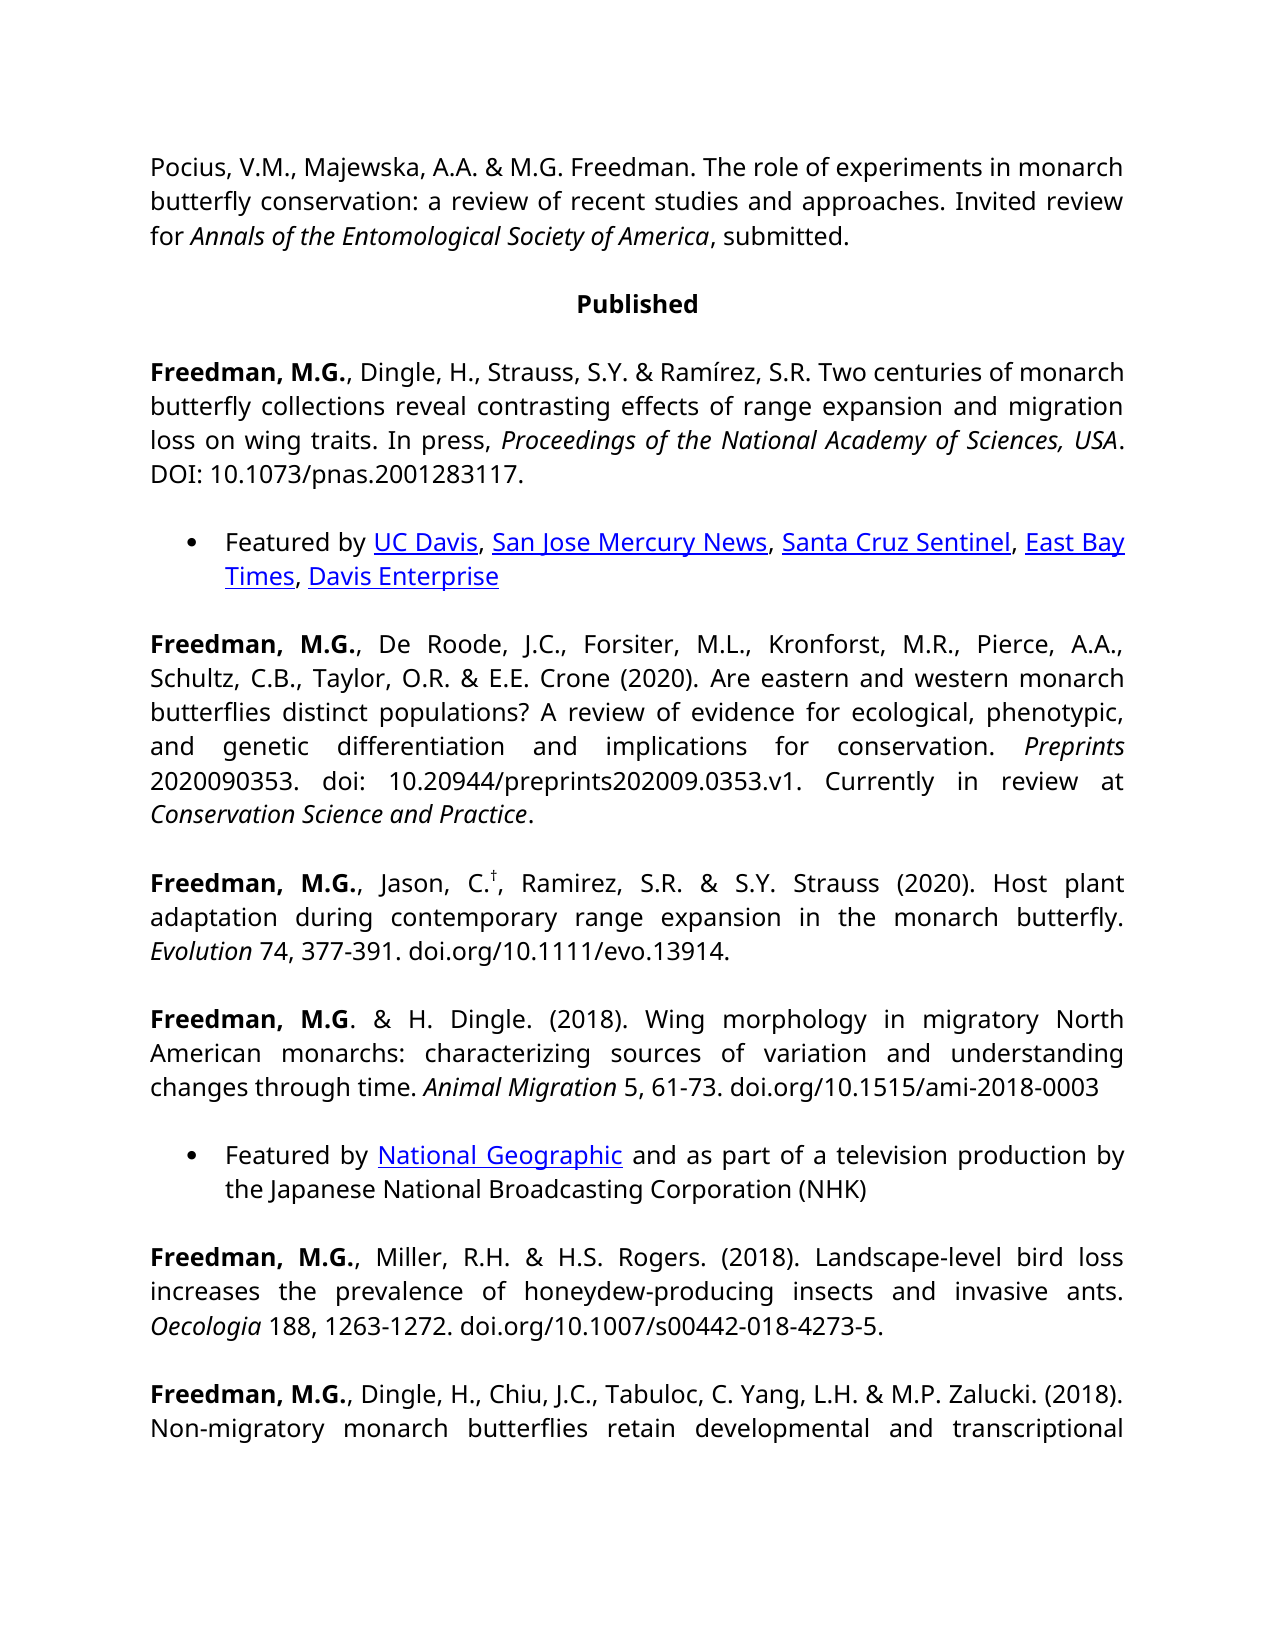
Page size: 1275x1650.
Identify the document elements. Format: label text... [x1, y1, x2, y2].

text Freedman, M.G., Jason, C.†, Ramirez, S.R. & S.Y. Strauss (2020). Host plant adaptation during contemporary range expansion in the monarch butterfly. Evolution 74, 377-391. doi.org/10.1111/evo.13914. [150, 865, 1125, 967]
text Published [150, 286, 1125, 320]
text Freedman, M.G. & H. Dingle. (2018). Wing morphology in migratory North American monarchs: characterizing sources of variation and understanding changes through time. Animal Migration 5, 61-73. doi.org/10.1515/ami-2018-0003 [150, 1002, 1125, 1104]
text Freedman, M.G., Dingle, H., Strauss, S.Y. & Ramírez, S.R. Two centuries of monarch butterfly collections reveal contrasting effects of range expansion and migration loss on wing traits. In press, Proceedings of the National Academy of Sciences, USA. DOI: 10.1073/pnas.2001283117. [150, 354, 1125, 491]
text Freedman, M.G., De Roode, J.C., Forsiter, M.L., Kronforst, M.R., Pierce, A.A., Schultz, C.B., Taylor, O.R. & E.E. Crone (2020). Are eastern and western monarch butterflies distinct populations? A review of evidence for ecological, phenotypic, and genetic differentiation and implications for conservation. Preprints 2020090353. doi: 10.20944/preprints202009.0353.v1. Currently in review at Conservation Science and Practice. [150, 627, 1125, 831]
list Featured by National Geographic and as part of a television production by the Japanese National Broadcasting Corporation (NHK) [187, 1138, 1125, 1206]
text Pocius, V.M., Majewska, A.A. & M.G. Freedman. The role of experiments in monarch butterfly conservation: a review of recent studies and approaches. Invited review for Annals of the Entomological Society of America, submitted. [150, 150, 1125, 252]
text Freedman, M.G., Miller, R.H. & H.S. Rogers. (2018). Landscape-level bird loss increases the prevalence of honeydew-producing insects and invasive ants. Oecologia 188, 1263-1272. doi.org/10.1007/s00442-018-4273-5. [150, 1240, 1125, 1342]
list Featured by UC Davis, San Jose Mercury News, Santa Cruz Sentinel, East Bay Times, Davis Enterprise [187, 525, 1125, 593]
